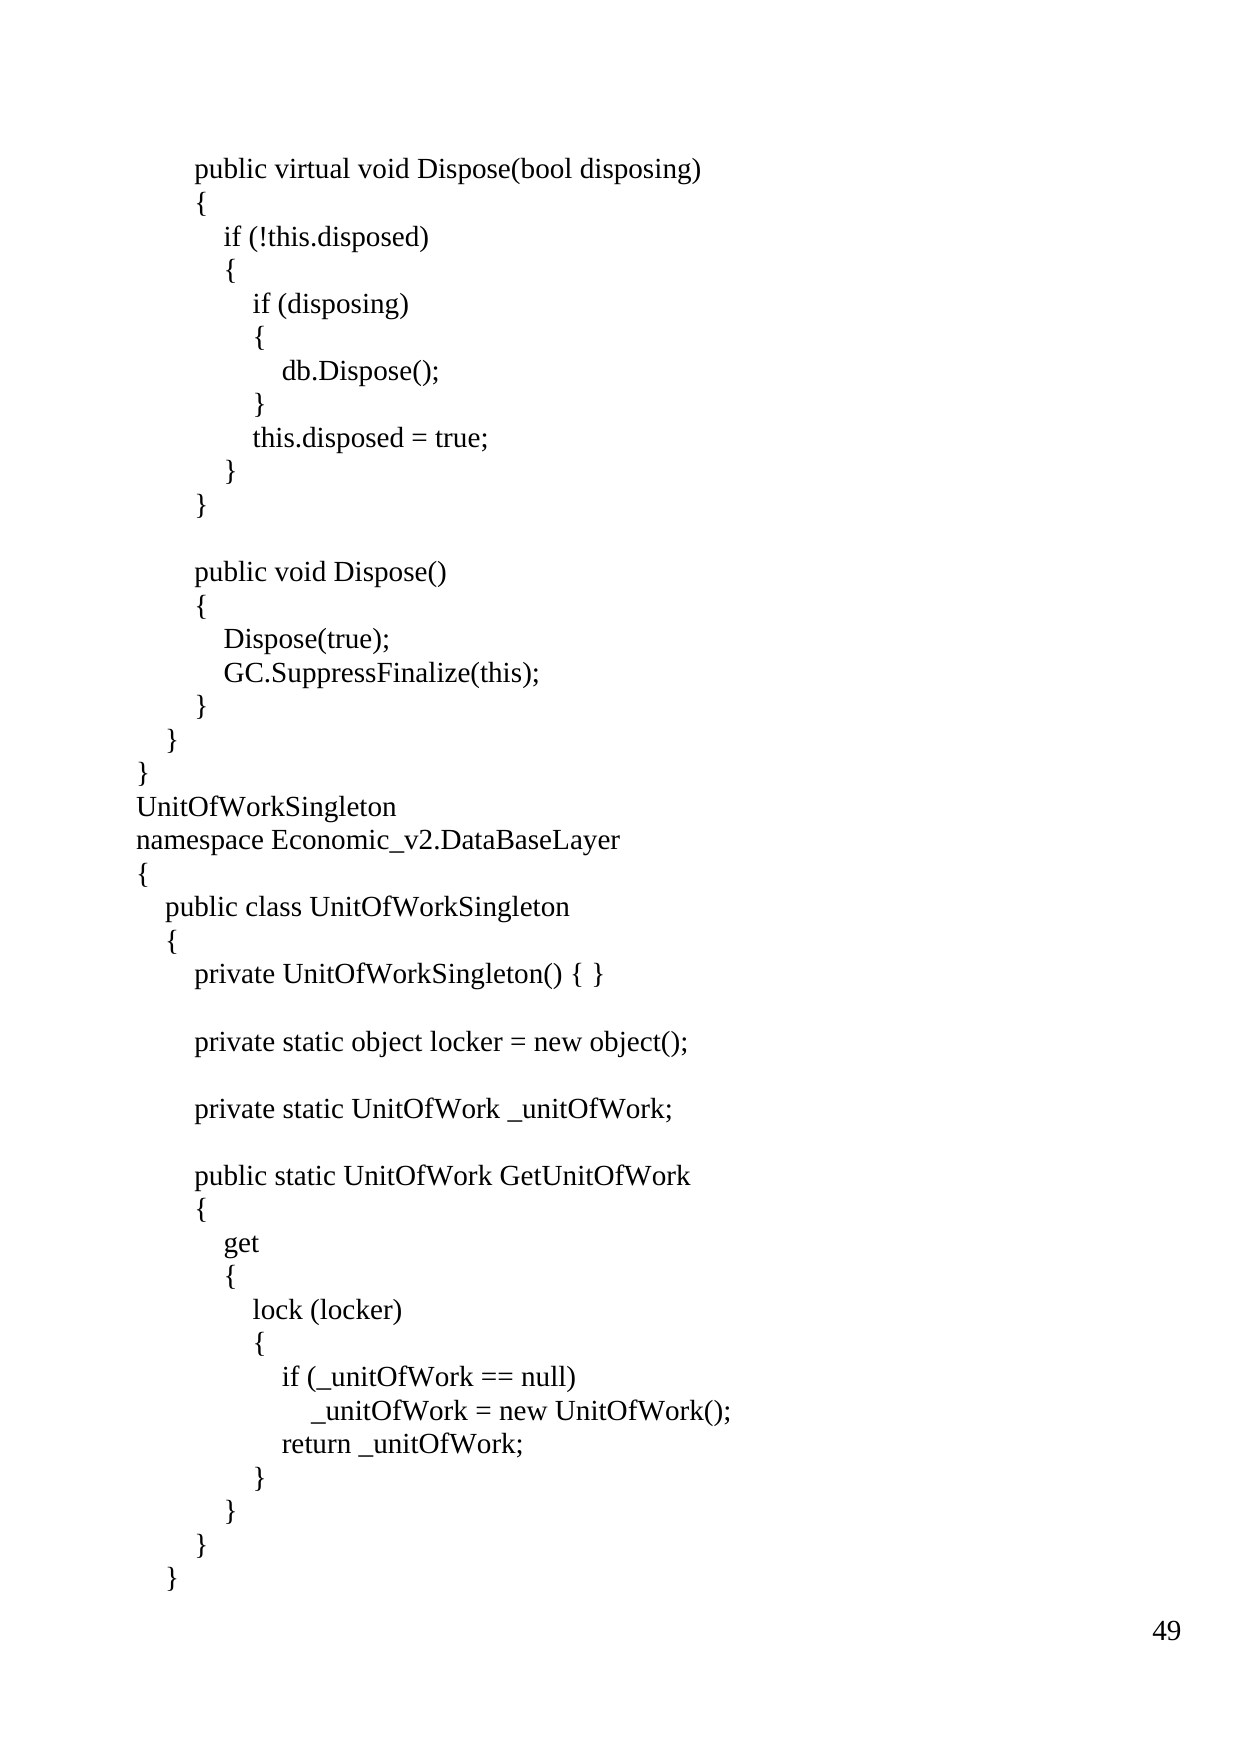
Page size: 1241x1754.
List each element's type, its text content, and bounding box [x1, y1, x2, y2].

text db.Dispose(); [136, 353, 1181, 386]
text public virtual void Dispose(bool disposing) [136, 152, 1181, 185]
text { [136, 1191, 1181, 1225]
text return _unitOfWork; [136, 1426, 1181, 1460]
text UnitOfWorkSingleton [136, 789, 1181, 822]
text namespace Economic_v2.DataBaseLayer [136, 822, 1181, 856]
text { [136, 252, 1181, 286]
text } [136, 453, 1181, 487]
text } [136, 1460, 1181, 1493]
text { [136, 588, 1181, 621]
text } [136, 688, 1181, 722]
text if (disposing) [136, 286, 1181, 319]
text } [136, 487, 1181, 521]
text } [136, 1493, 1181, 1527]
text this.disposed = true; [136, 420, 1181, 453]
text public static UnitOfWork GetUnitOfWork [136, 1158, 1181, 1191]
text { [136, 856, 1181, 889]
text { [136, 185, 1181, 219]
text private UnitOfWorkSingleton() { } [136, 957, 1181, 990]
text } [136, 386, 1181, 420]
text if (!this.disposed) [136, 219, 1181, 252]
text } [136, 755, 1181, 789]
text public void Dispose() [136, 554, 1181, 588]
text get [136, 1225, 1181, 1258]
text lock (locker) [136, 1292, 1181, 1326]
text if (_unitOfWork == null) [136, 1359, 1181, 1393]
text GC.SuppressFinalize(this); [136, 655, 1181, 688]
text { [136, 319, 1181, 353]
text } [136, 1560, 1181, 1594]
text Dispose(true); [136, 621, 1181, 655]
text public class UnitOfWorkSingleton [136, 889, 1181, 923]
text } [136, 722, 1181, 755]
text private static UnitOfWork _unitOfWork; [136, 1091, 1181, 1124]
text { [136, 1258, 1181, 1292]
text { [136, 1326, 1181, 1359]
text private static object locker = new object(); [136, 1024, 1181, 1057]
text _unitOfWork = new UnitOfWork(); [136, 1393, 1181, 1426]
text } [136, 1527, 1181, 1560]
text { [136, 923, 1181, 957]
